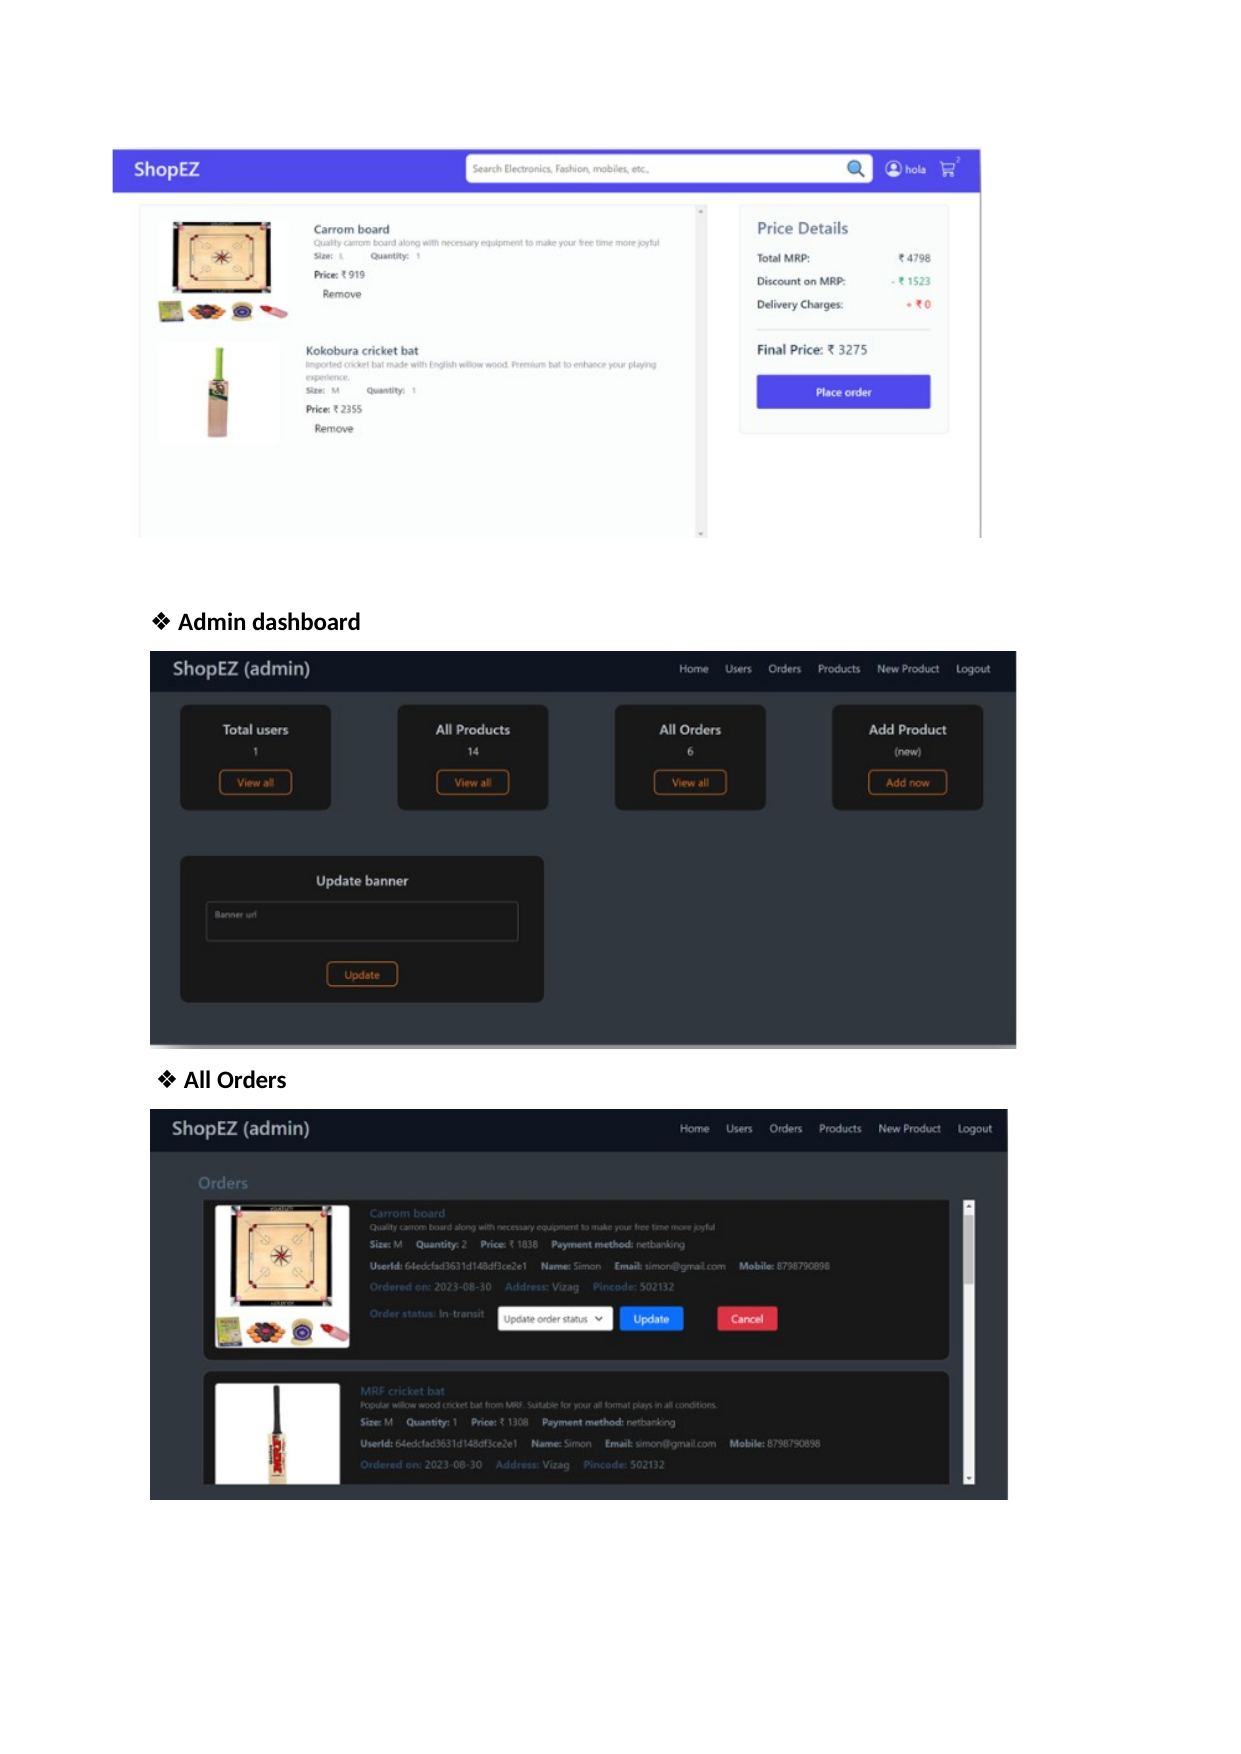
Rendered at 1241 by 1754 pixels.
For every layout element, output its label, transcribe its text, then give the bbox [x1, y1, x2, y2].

picture [112, 147, 982, 538]
picture [150, 1109, 1009, 1500]
picture [150, 651, 1017, 1049]
list Admin dashboard [150, 603, 1093, 638]
